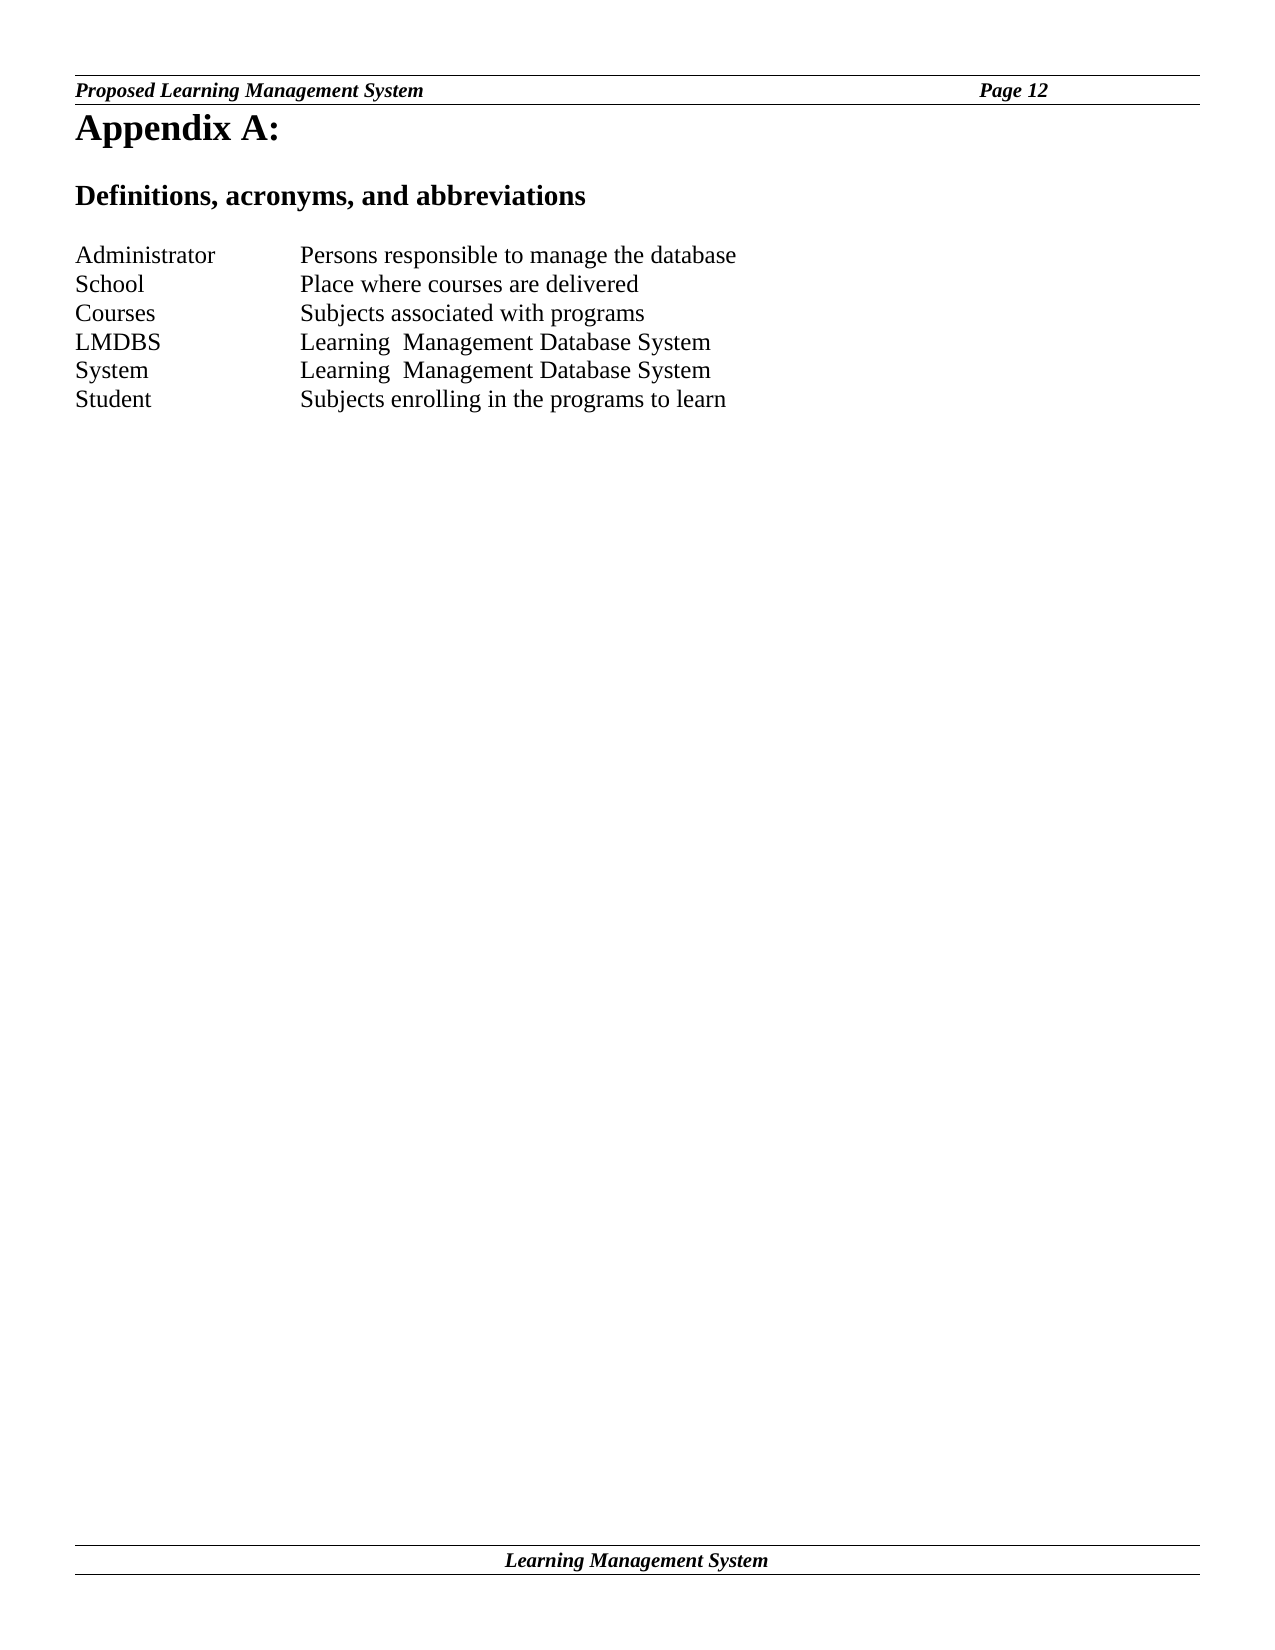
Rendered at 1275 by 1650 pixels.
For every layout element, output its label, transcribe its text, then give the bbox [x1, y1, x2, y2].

text Appendix A: [75, 105, 1200, 148]
text Student Subjects enrolling in the programs to learn [75, 384, 1200, 413]
text School Place where courses are delivered [75, 269, 1200, 298]
text LMDBS Learning Management Database System [75, 327, 1200, 355]
text Courses Subjects associated with programs [75, 298, 1200, 327]
text System Learning Management Database System [75, 355, 1200, 384]
subtitle Definitions, acronyms, and abbreviations [75, 178, 1200, 211]
text Administrator Persons responsible to manage the database [75, 240, 1200, 269]
